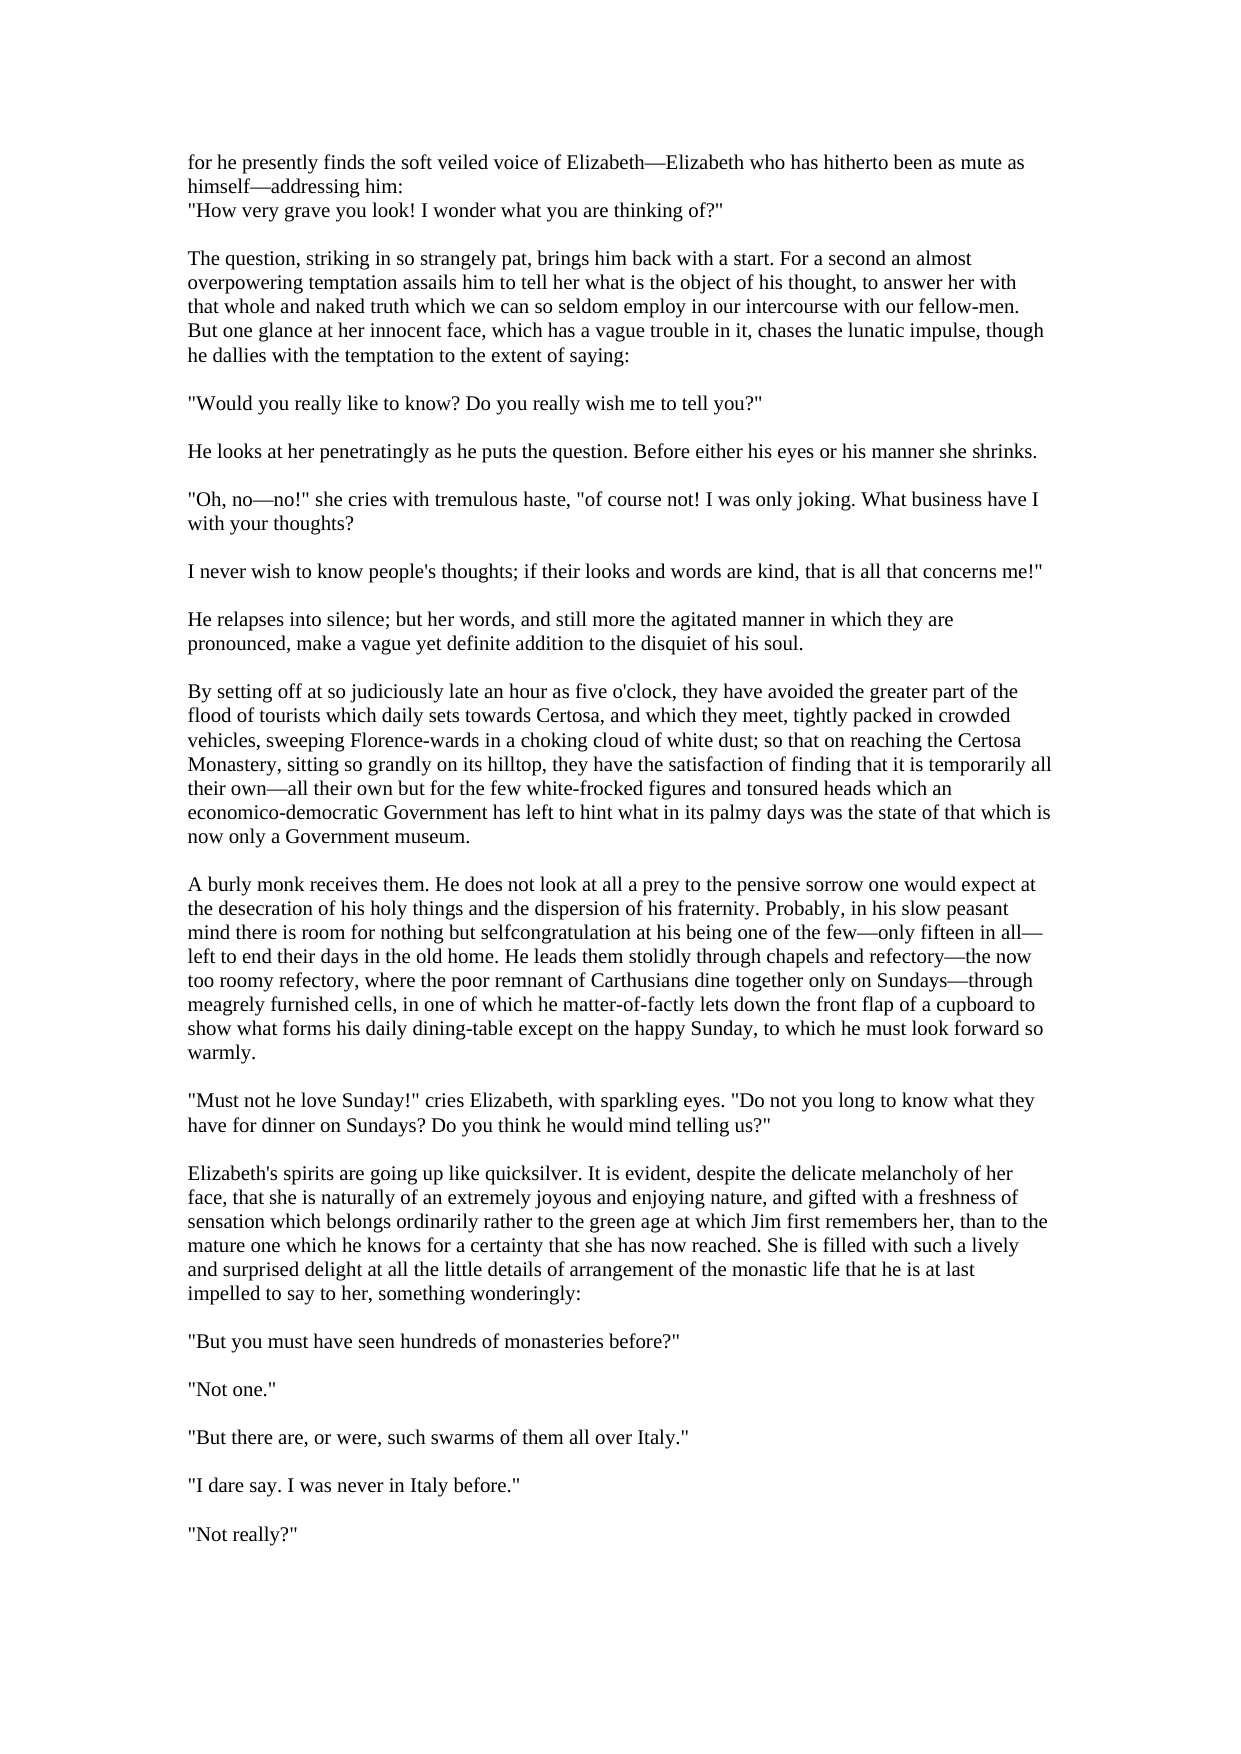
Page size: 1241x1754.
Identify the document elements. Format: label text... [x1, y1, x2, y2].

text "Oh, no—no!" she cries with tremulous haste, "of course not! I was only joking. What business have I with your thoughts? [187, 487, 1053, 535]
text He looks at her penetratingly as he puts the question. Before either his eyes or his manner she shrinks. [187, 439, 1053, 463]
text A burly monk receives them. He does not look at all a prey to the pensive sorrow one would expect at the desecration of his holy things and the dispersion of his fraternity. Probably, in his slow peasant mind there is room for nothing but selfcongratulation at his being one of the few—only fifteen in all—left to end their days in the old home. He leads them stolidly through chapels and refectory—the now too roomy refectory, where the poor remnant of Carthusians dine together only on Sundays—through meagrely furnished cells, in one of which he matter-of-factly lets down the front flap of a cupboard to show what forms his daily dining-table except on the happy Sunday, to which he must look forward so [187, 872, 1053, 1040]
text "How very grave you look! I wonder what you are thinking of?" [187, 198, 1053, 222]
text warmly. [187, 1040, 1053, 1064]
text "Not one." [187, 1377, 1053, 1401]
text I never wish to know people's thoughts; if their looks and words are kind, that is all that concerns me!" [187, 559, 1053, 583]
text By setting off at so judiciously late an hour as five o'clock, they have avoided the greater part of the flood of tourists which daily sets towards Certosa, and which they meet, tightly packed in crowded vehicles, sweeping Florence-wards in a choking cloud of white dust; so that on reaching the Certosa Monastery, sitting so grandly on its hilltop, they have the satisfaction of finding that it is temporarily all their own—all their own but for the few white-frocked figures and tonsured heads which an economico-democratic Government has left to hint what in its palmy days was the state of that which is [187, 679, 1053, 824]
text "Not really?" [187, 1522, 1053, 1546]
text He relapses into silence; but her words, and still more the agitated manner in which they are pronounced, make a vague yet definite addition to the disquiet of his soul. [187, 607, 1053, 655]
text The question, striking in so strangely pat, brings him back with a start. For a second an almost overpowering temptation assails him to tell her what is the object of his thought, to answer her with that whole and naked truth which we can so seldom employ in our intercourse with our fellow-men. But one glance at her innocent face, which has a vague trouble in it, chases the lunatic impulse, though he dallies with the temptation to the extent of saying: [187, 246, 1053, 367]
text now only a Government museum. [187, 824, 1053, 848]
text "But there are, or were, such swarms of them all over Italy." [187, 1425, 1053, 1449]
text "I dare say. I was never in Italy before." [187, 1473, 1053, 1497]
text Elizabeth's spirits are going up like quicksilver. It is evident, despite the delicate melancholy of her face, that she is naturally of an extremely joyous and enjoying nature, and gifted with a freshness of sensation which belongs ordinarily rather to the green age at which Jim first remembers her, than to the mature one which he knows for a certainty that she has now reached. She is filled with such a lively and surprised delight at all the little details of arrangement of the monastic life that he is at last impelled to say to her, something wonderingly: [187, 1161, 1053, 1305]
text "But you must have seen hundreds of monasteries before?" [187, 1329, 1053, 1353]
text for he presently finds the soft veiled voice of Elizabeth—Elizabeth who has hitherto been as mute as himself—addressing him: [187, 150, 1053, 198]
text "Must not he love Sunday!" cries Elizabeth, with sparkling eyes. "Do not you long to know what they have for dinner on Sundays? Do you think he would mind telling us?" [187, 1088, 1053, 1137]
text "Would you really like to know? Do you really wish me to tell you?" [187, 391, 1053, 415]
